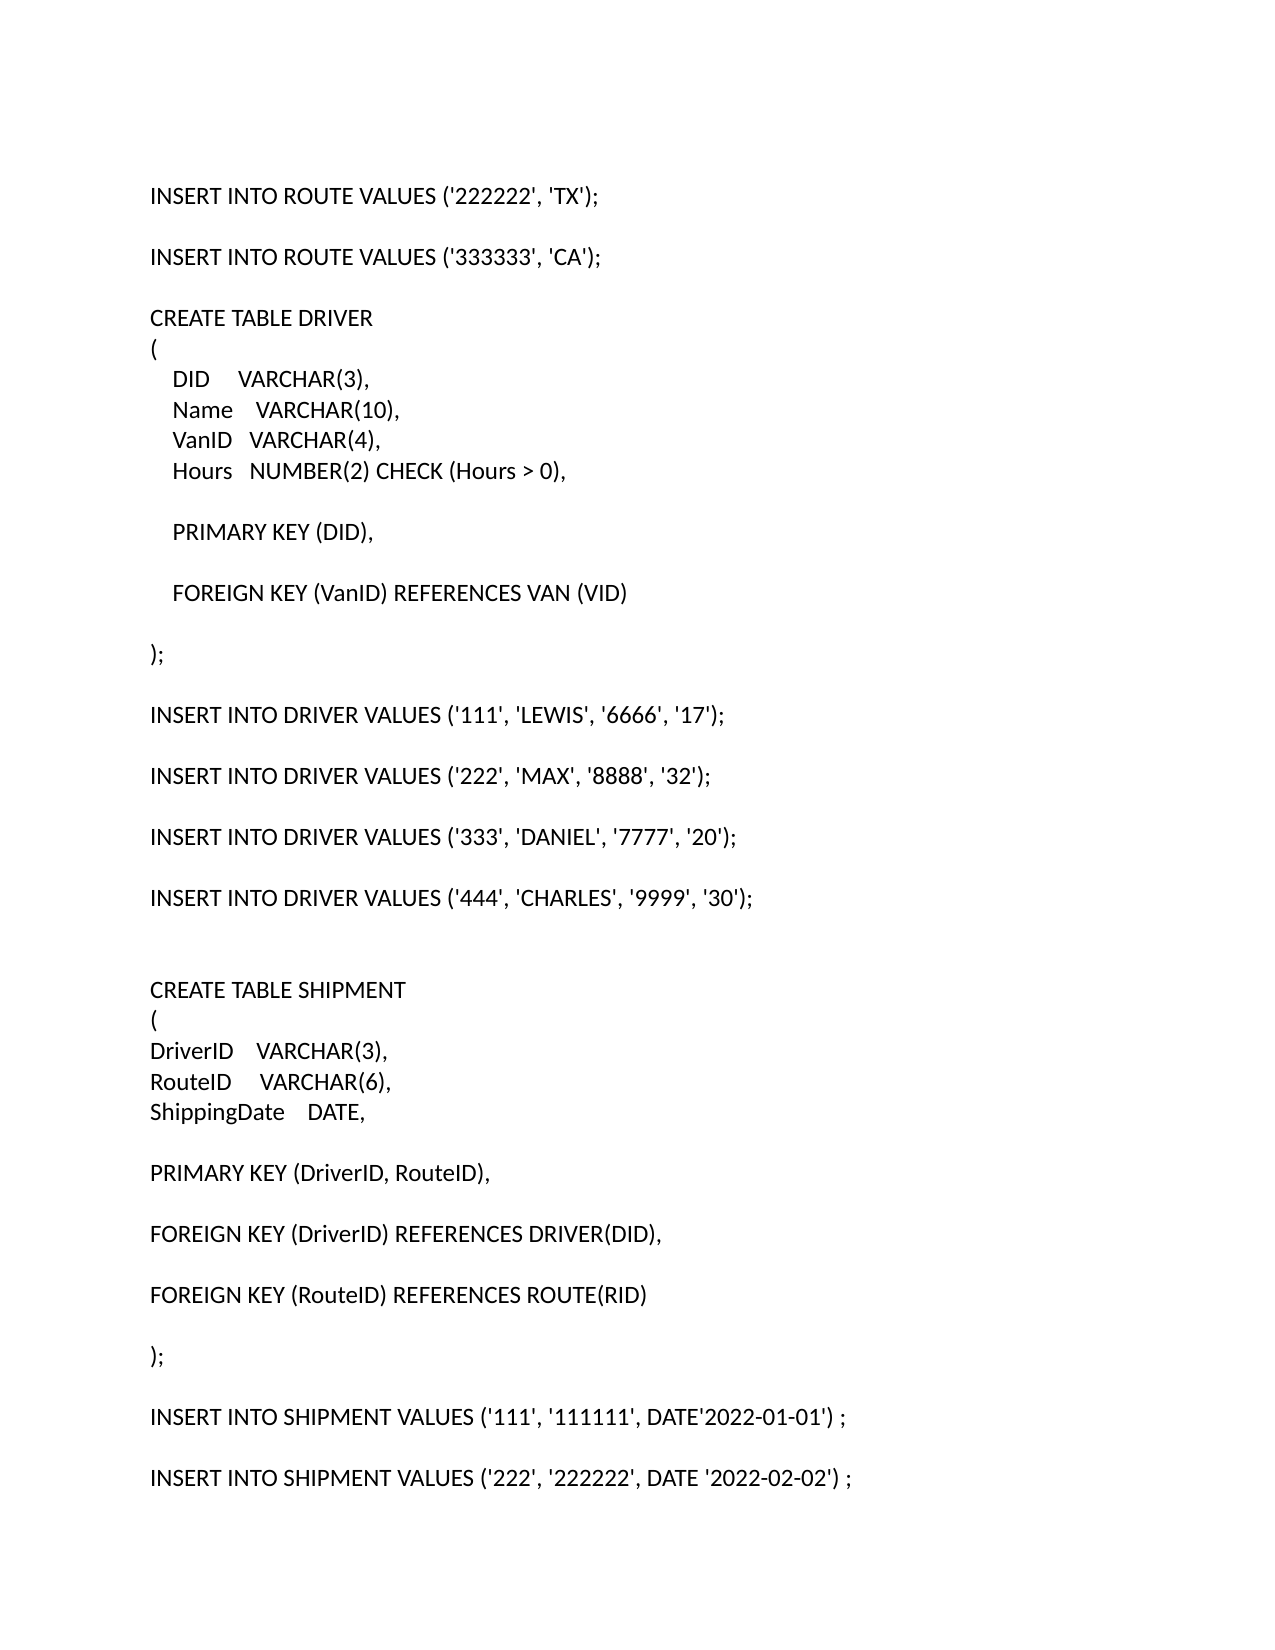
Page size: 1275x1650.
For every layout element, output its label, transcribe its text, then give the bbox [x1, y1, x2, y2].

text INSERT INTO ROUTE VALUES ('222222', 'TX'); [150, 181, 1125, 211]
text PRIMARY KEY (DID), [150, 516, 1125, 547]
text FOREIGN KEY (RouteID) REFERENCES ROUTE(RID) [150, 1279, 1125, 1310]
text INSERT INTO DRIVER VALUES ('111', 'LEWIS', '6666', '17'); [150, 699, 1125, 730]
text ); [150, 1340, 1125, 1371]
text RouteID VARCHAR(6), [150, 1066, 1125, 1096]
text INSERT INTO DRIVER VALUES ('444', 'CHARLES', '9999', '30'); [150, 882, 1125, 913]
text INSERT INTO ROUTE VALUES ('333333', 'CA'); [150, 242, 1125, 272]
text INSERT INTO DRIVER VALUES ('333', 'DANIEL', '7777', '20'); [150, 821, 1125, 852]
text ( [150, 333, 1125, 364]
text INSERT INTO SHIPMENT VALUES ('222', '222222', DATE '2022-02-02') ; [150, 1462, 1125, 1493]
text VanID VARCHAR(4), [150, 425, 1125, 455]
text CREATE TABLE SHIPMENT [150, 974, 1125, 1004]
text ); [150, 638, 1125, 669]
text Hours NUMBER(2) CHECK (Hours > 0), [150, 455, 1125, 486]
text ShippingDate DATE, [150, 1096, 1125, 1127]
text FOREIGN KEY (VanID) REFERENCES VAN (VID) [150, 577, 1125, 608]
text INSERT INTO DRIVER VALUES ('222', 'MAX', '8888', '32'); [150, 760, 1125, 791]
text CREATE TABLE DRIVER [150, 303, 1125, 333]
text DriverID VARCHAR(3), [150, 1035, 1125, 1066]
text DID VARCHAR(3), [150, 364, 1125, 394]
text ( [150, 1004, 1125, 1035]
text Name VARCHAR(10), [150, 394, 1125, 425]
text PRIMARY KEY (DriverID, RouteID), [150, 1157, 1125, 1188]
text INSERT INTO SHIPMENT VALUES ('111', '111111', DATE'2022-01-01') ; [150, 1401, 1125, 1432]
text FOREIGN KEY (DriverID) REFERENCES DRIVER(DID), [150, 1218, 1125, 1249]
